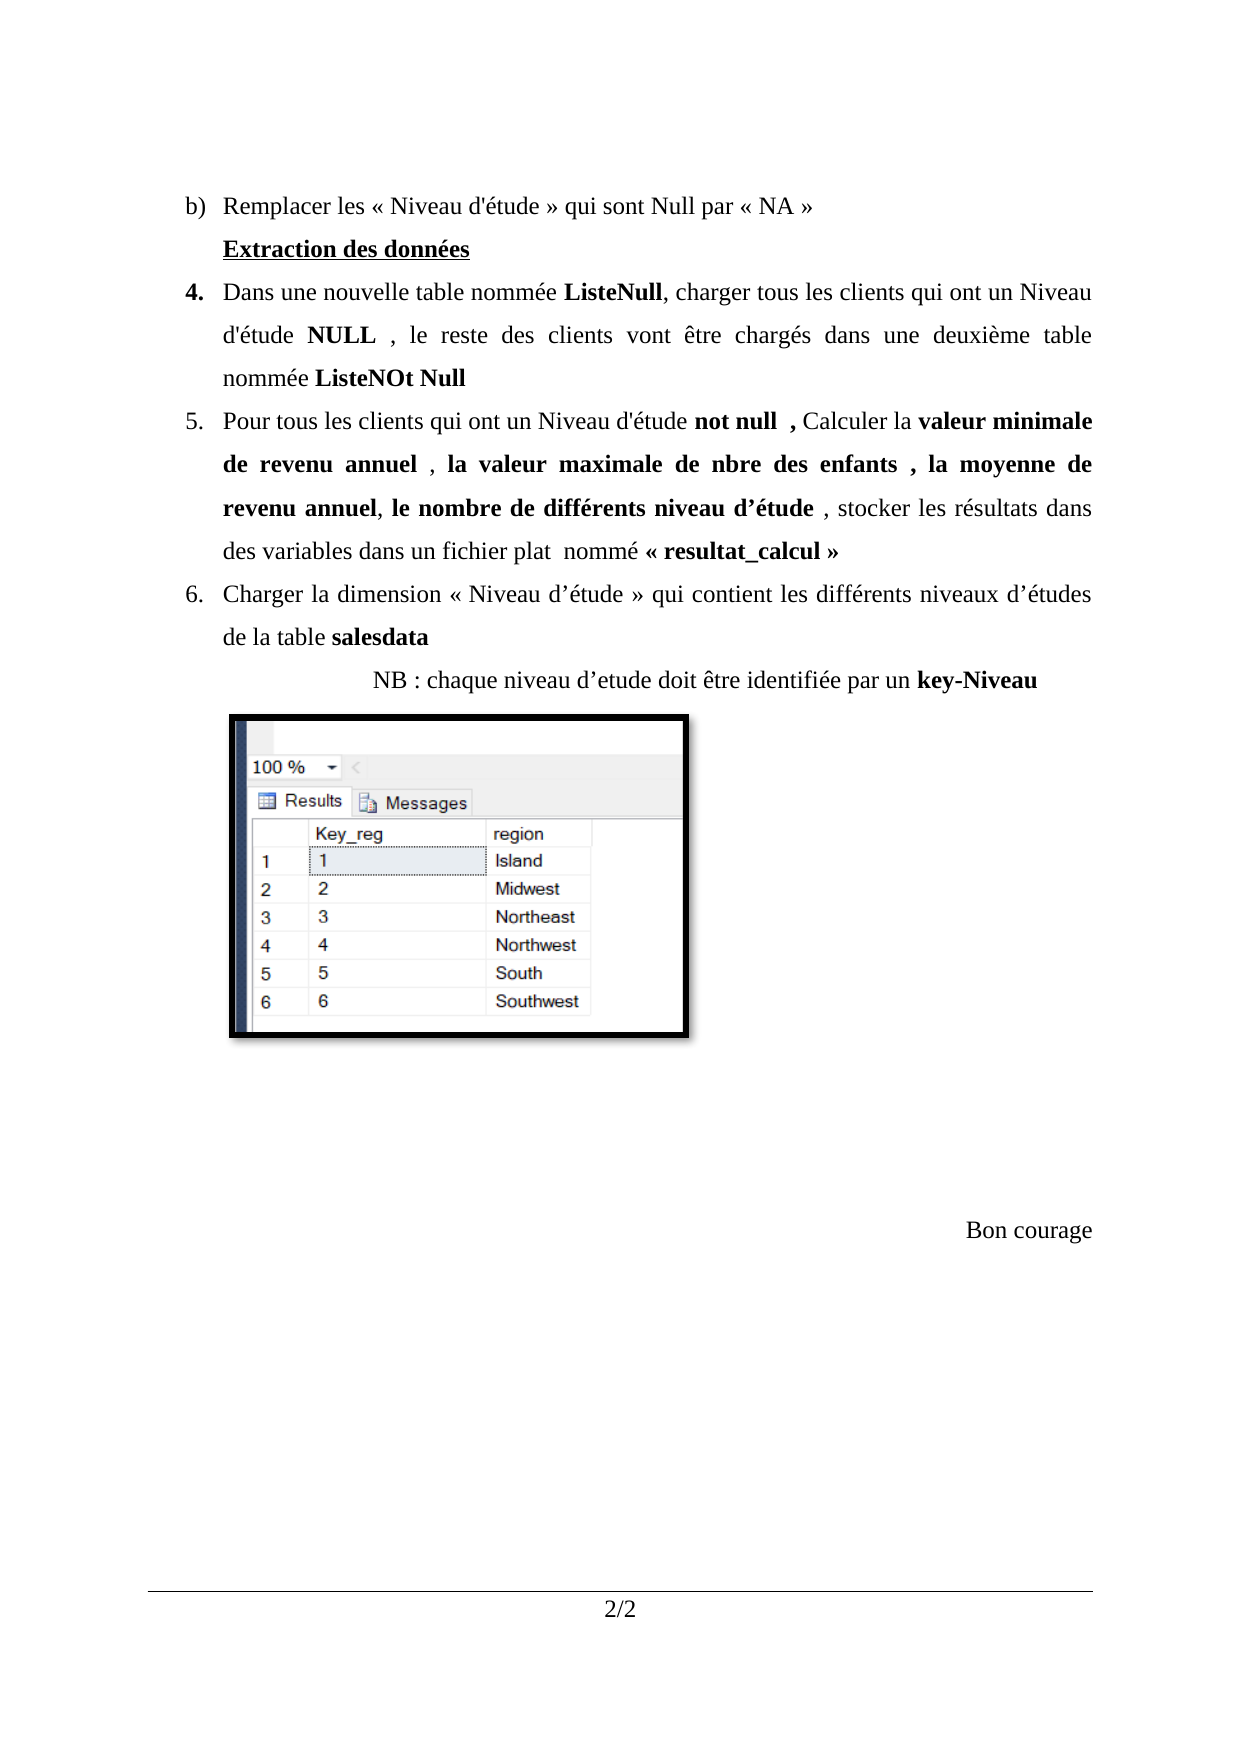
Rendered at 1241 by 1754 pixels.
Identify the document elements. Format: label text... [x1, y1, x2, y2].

list Dans une nouvelle table nommée ListeNull, charger tous les clients qui ont un Niveau d'étude NULL , le reste des clients vont être chargés dans une deuxième table nommée ListeNOt Null [185, 277, 1093, 392]
list Extraction des données [223, 234, 1093, 263]
list Pour tous les clients qui ont un Niveau d'étude not null , Calculer la valeur minimale de revenu annuel , la valeur maximale de nbre des enfants , la moyenne de revenu annuel, le nombre de différents niveau d’étude , stocker les résultats dans des variables dans un fichier plat nommé « resultat_calcul » [185, 406, 1093, 564]
list NB : chaque niveau d’etude doit être identifiée par un key-Niveau [223, 665, 1093, 694]
list Remplacer les « Niveau d'étude » qui sont Null par « NA » [185, 191, 1093, 219]
list Charger la dimension « Niveau d’étude » qui contient les différents niveaux d’études de la table salesdata [185, 579, 1093, 651]
picture [235, 721, 683, 1032]
text Bon courage [148, 1216, 1093, 1244]
